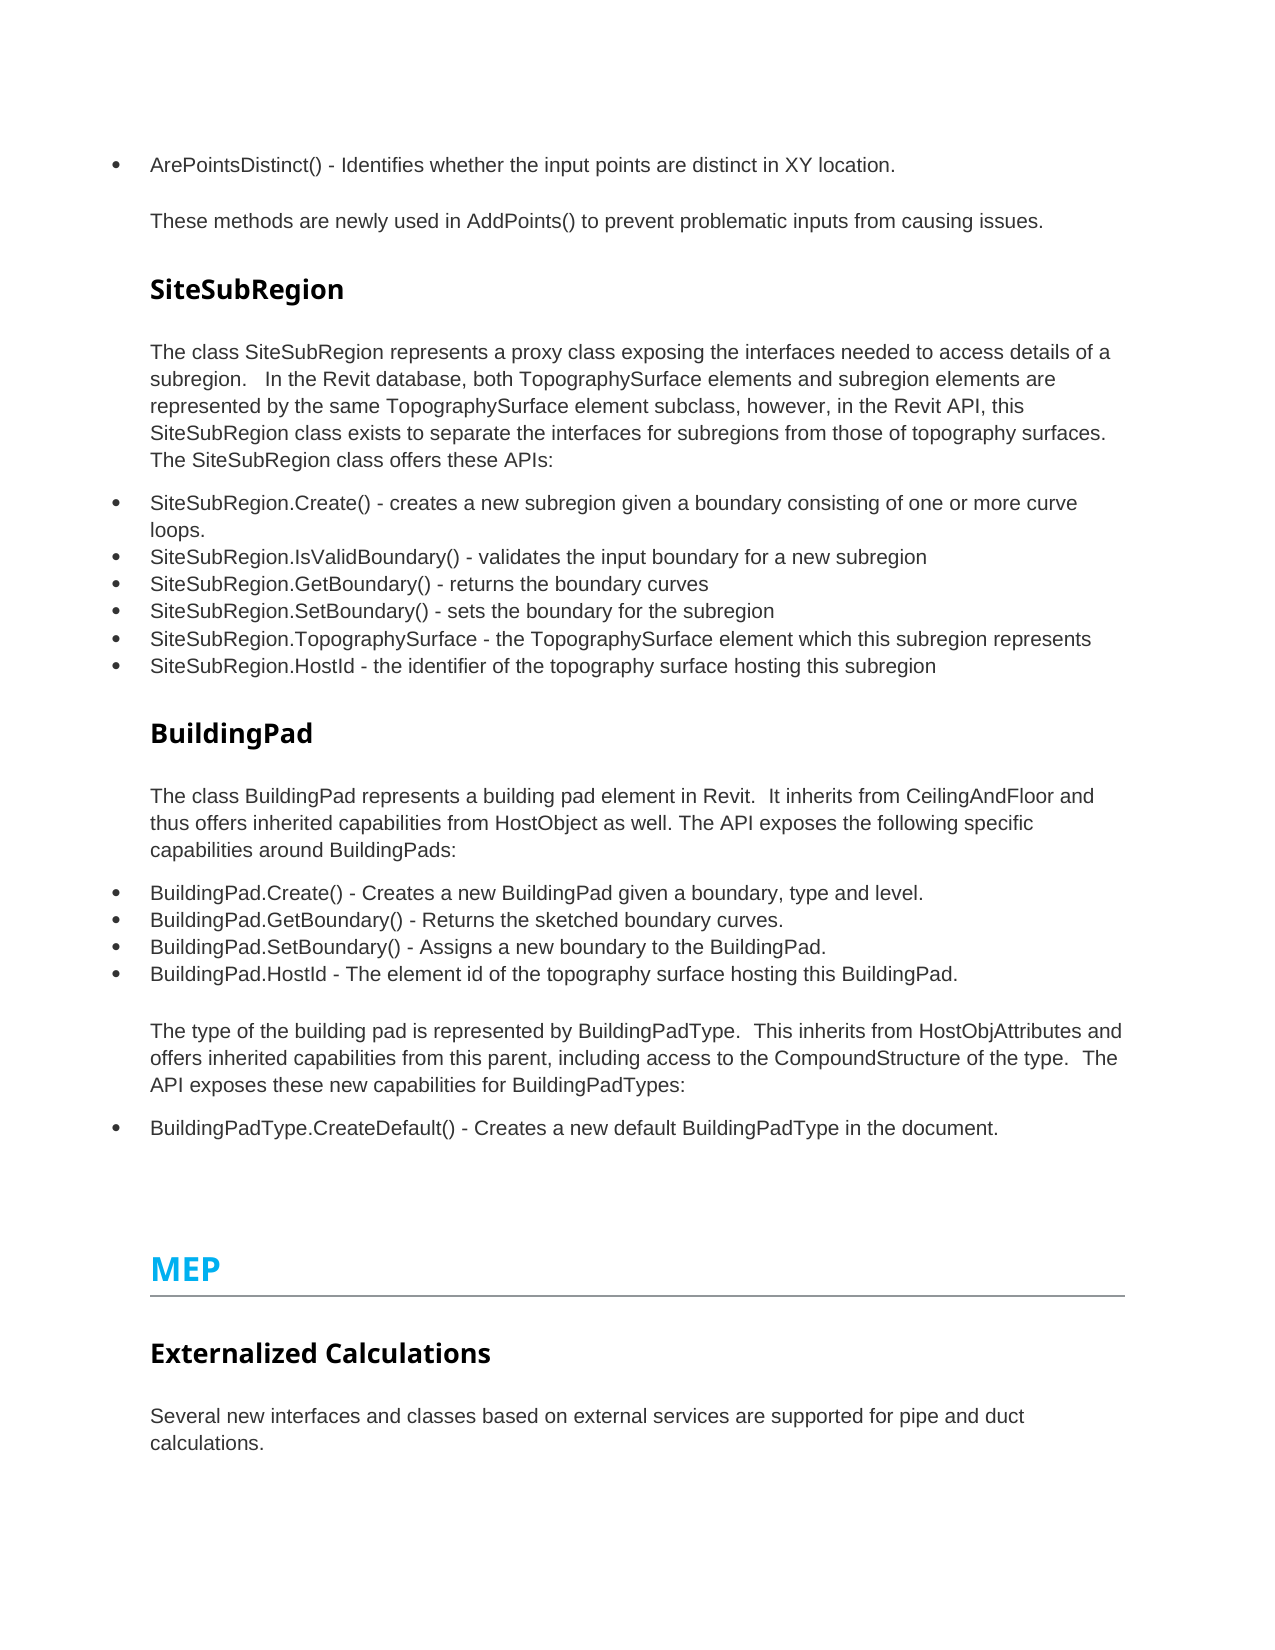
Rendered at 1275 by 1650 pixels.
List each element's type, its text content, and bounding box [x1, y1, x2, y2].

list ArePointsDistinct() - Identifies whether the input points are distinct in XY location. [112, 150, 1125, 177]
list SiteSubRegion.HostId - the identifier of the topography surface hosting this subregion [112, 650, 1125, 677]
list BuildingPadType.CreateDefault() - Creates a new default BuildingPadType in the document. [112, 1112, 1125, 1139]
text The class BuildingPad represents a building pad element in Revit. It inherits from CeilingAndFloor and thus offers inherited capabilities from HostObject as well. The API exposes the following specific capabilities around BuildingPads: [150, 781, 1125, 862]
list BuildingPad.HostId - The element id of the topography surface hosting this BuildingPad. [112, 959, 1125, 986]
list SiteSubRegion.IsValidBoundary() - validates the input boundary for a new subregion [112, 542, 1125, 569]
text The class SiteSubRegion represents a proxy class exposing the interfaces needed to access details of a subregion. In the Revit database, both TopographySurface elements and subregion elements are represented by the same TopographySurface element subclass, however, in the Revit API, this SiteSubRegion class exists to separate the interfaces for subregions from those of topography surfaces. The SiteSubRegion class offers these APIs: [150, 337, 1125, 472]
text SiteSubRegion [150, 271, 1125, 308]
list BuildingPad.Create() - Creates a new BuildingPad given a boundary, type and level. [112, 878, 1125, 905]
text These methods are newly used in AddPoints() to prevent problematic inputs from causing issues. [150, 206, 1125, 233]
list SiteSubRegion.GetBoundary() - returns the boundary curves [112, 569, 1125, 596]
list SiteSubRegion.SetBoundary() - sets the boundary for the subregion [112, 596, 1125, 623]
list BuildingPad.SetBoundary() - Assigns a new boundary to the BuildingPad. [112, 932, 1125, 959]
list SiteSubRegion.Create() - creates a new subregion given a boundary consisting of one or more curve loops. [112, 488, 1125, 542]
text Externalized Calculations [150, 1334, 1125, 1371]
list BuildingPad.GetBoundary() - Returns the sketched boundary curves. [112, 905, 1125, 932]
list SiteSubRegion.TopographySurface - the TopographySurface element which this subregion represents [112, 623, 1125, 650]
text BuildingPad [150, 715, 1125, 752]
text MEP [150, 1246, 1125, 1295]
text The type of the building pad is represented by BuildingPadType. This inherits from HostObjAttributes and offers inherited capabilities from this parent, including access to the CompoundStructure of the type. The API exposes these new capabilities for BuildingPadTypes: [150, 1015, 1125, 1097]
text Several new interfaces and classes based on external services are supported for pipe and duct calculations. [150, 1400, 1125, 1454]
